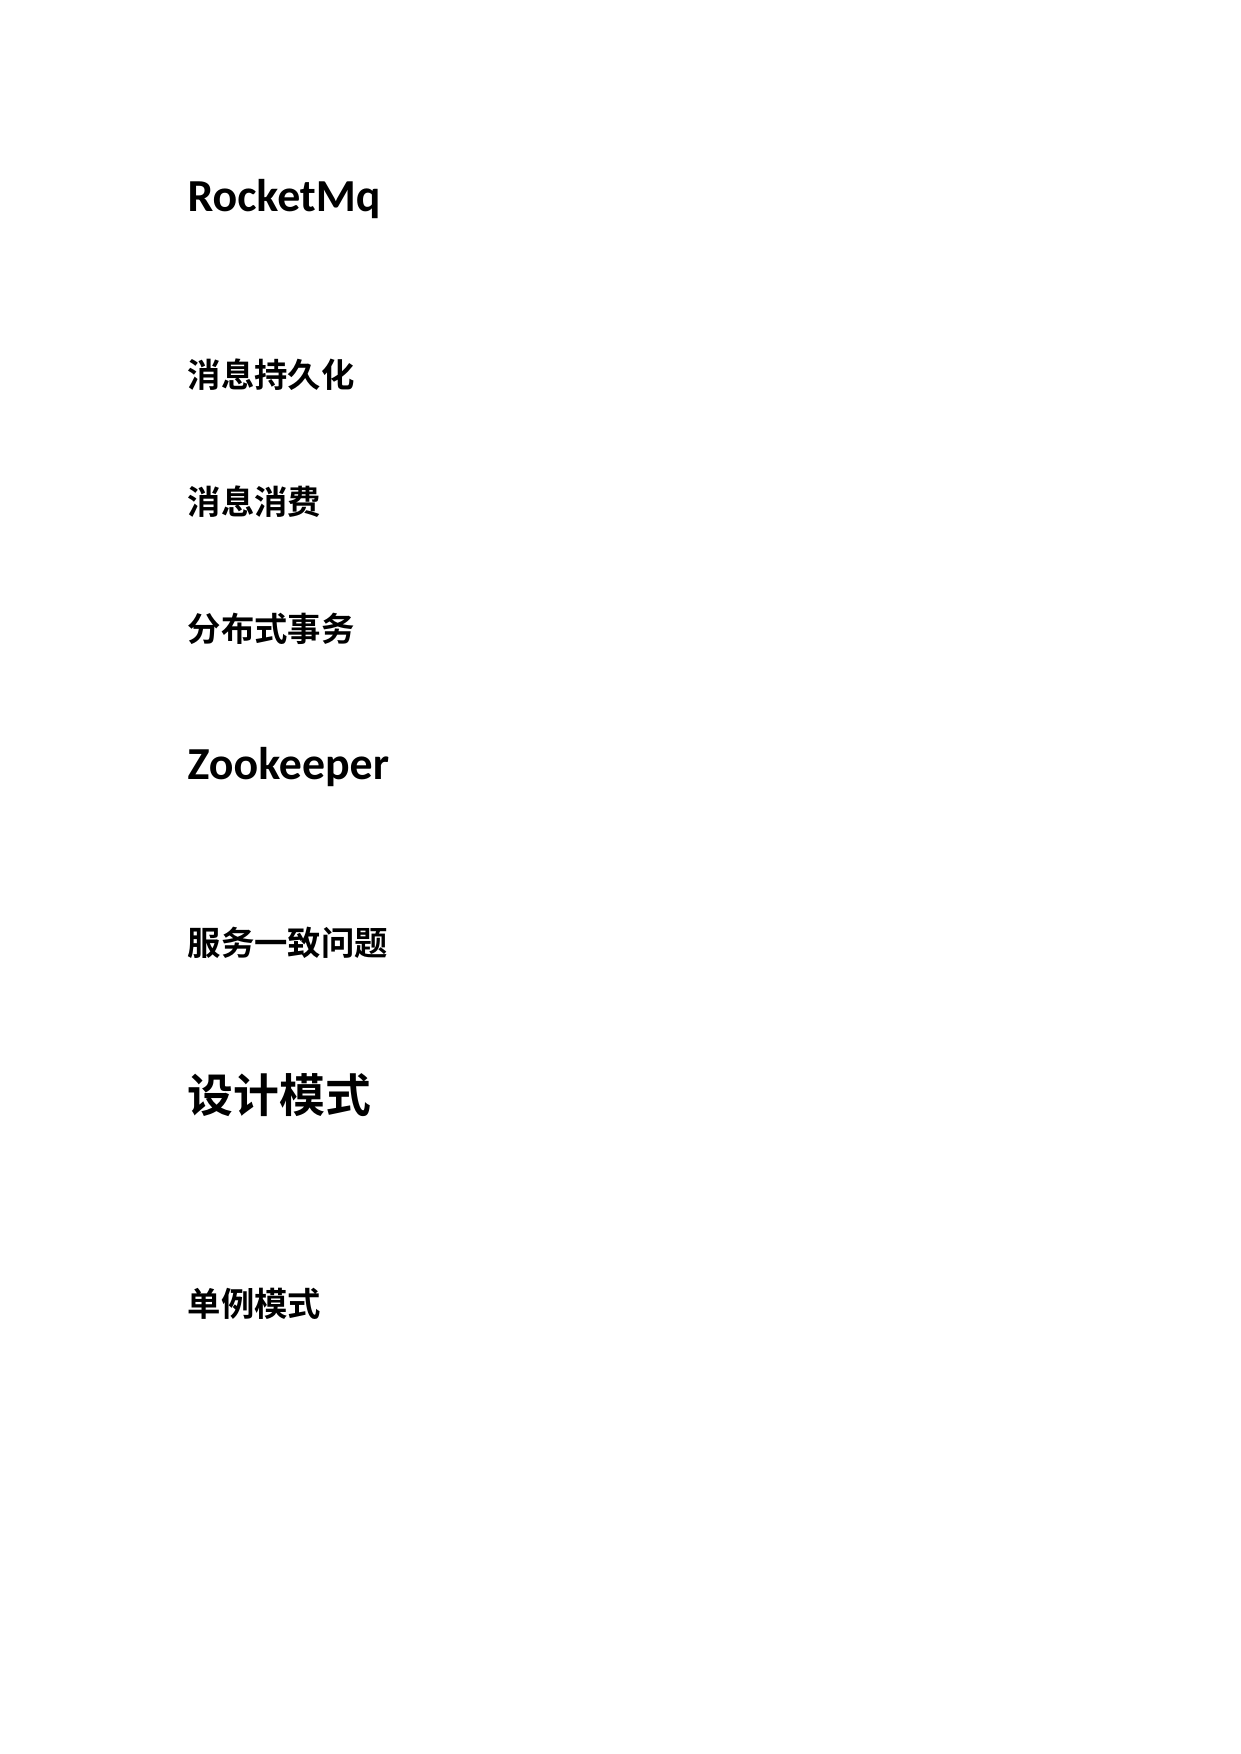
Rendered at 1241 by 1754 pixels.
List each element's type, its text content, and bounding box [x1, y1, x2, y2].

subtitle Zookeeper [187, 730, 1053, 795]
subtitle RocketMq [187, 162, 1053, 227]
subtitle 单例模式 [187, 1269, 1053, 1334]
subtitle 服务一致问题 [187, 908, 1053, 973]
subtitle 消息消费 [187, 467, 1053, 532]
subtitle 设计模式 [187, 1044, 1053, 1141]
subtitle 消息持久化 [187, 340, 1053, 405]
subtitle 分布式事务 [187, 594, 1053, 659]
